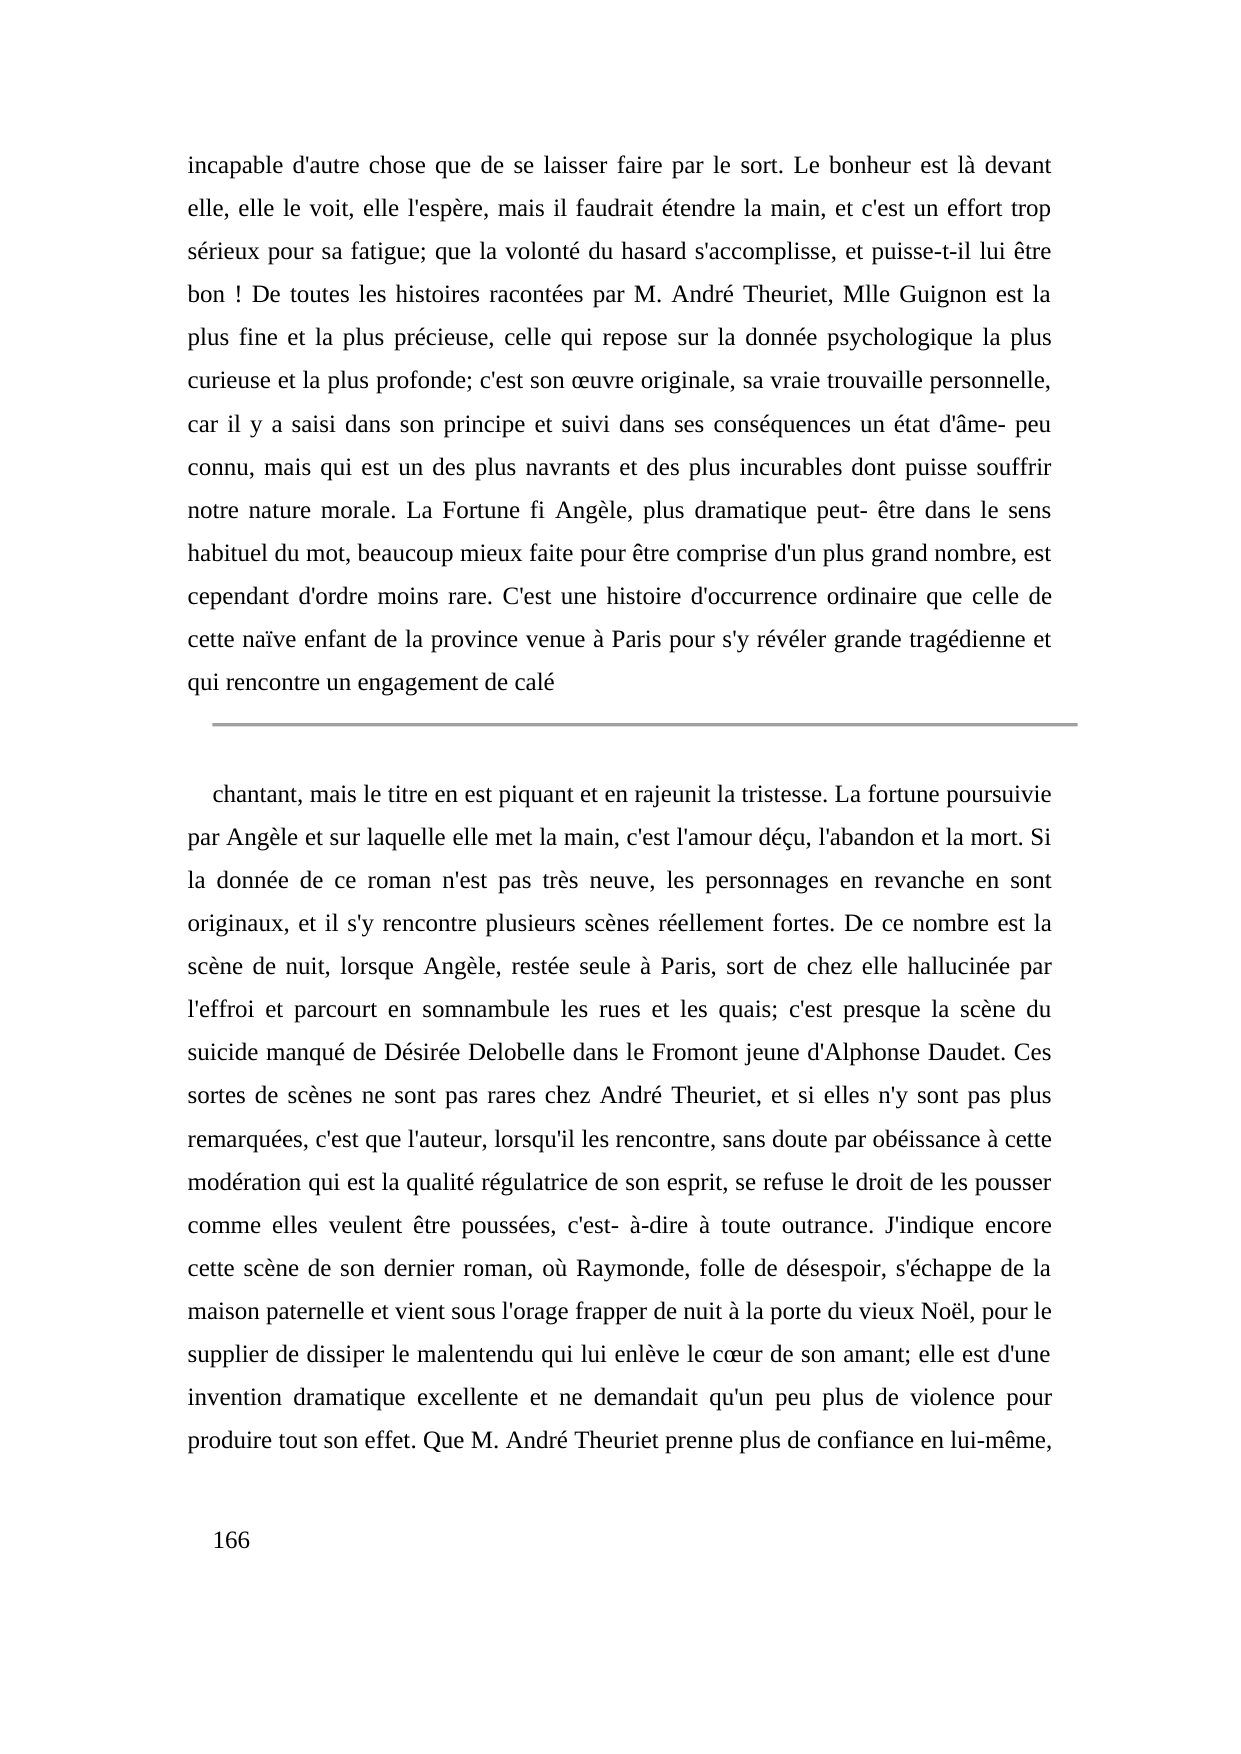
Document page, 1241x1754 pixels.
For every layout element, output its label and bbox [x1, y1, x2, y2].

text [187, 150, 1053, 696]
text [187, 779, 1053, 1454]
